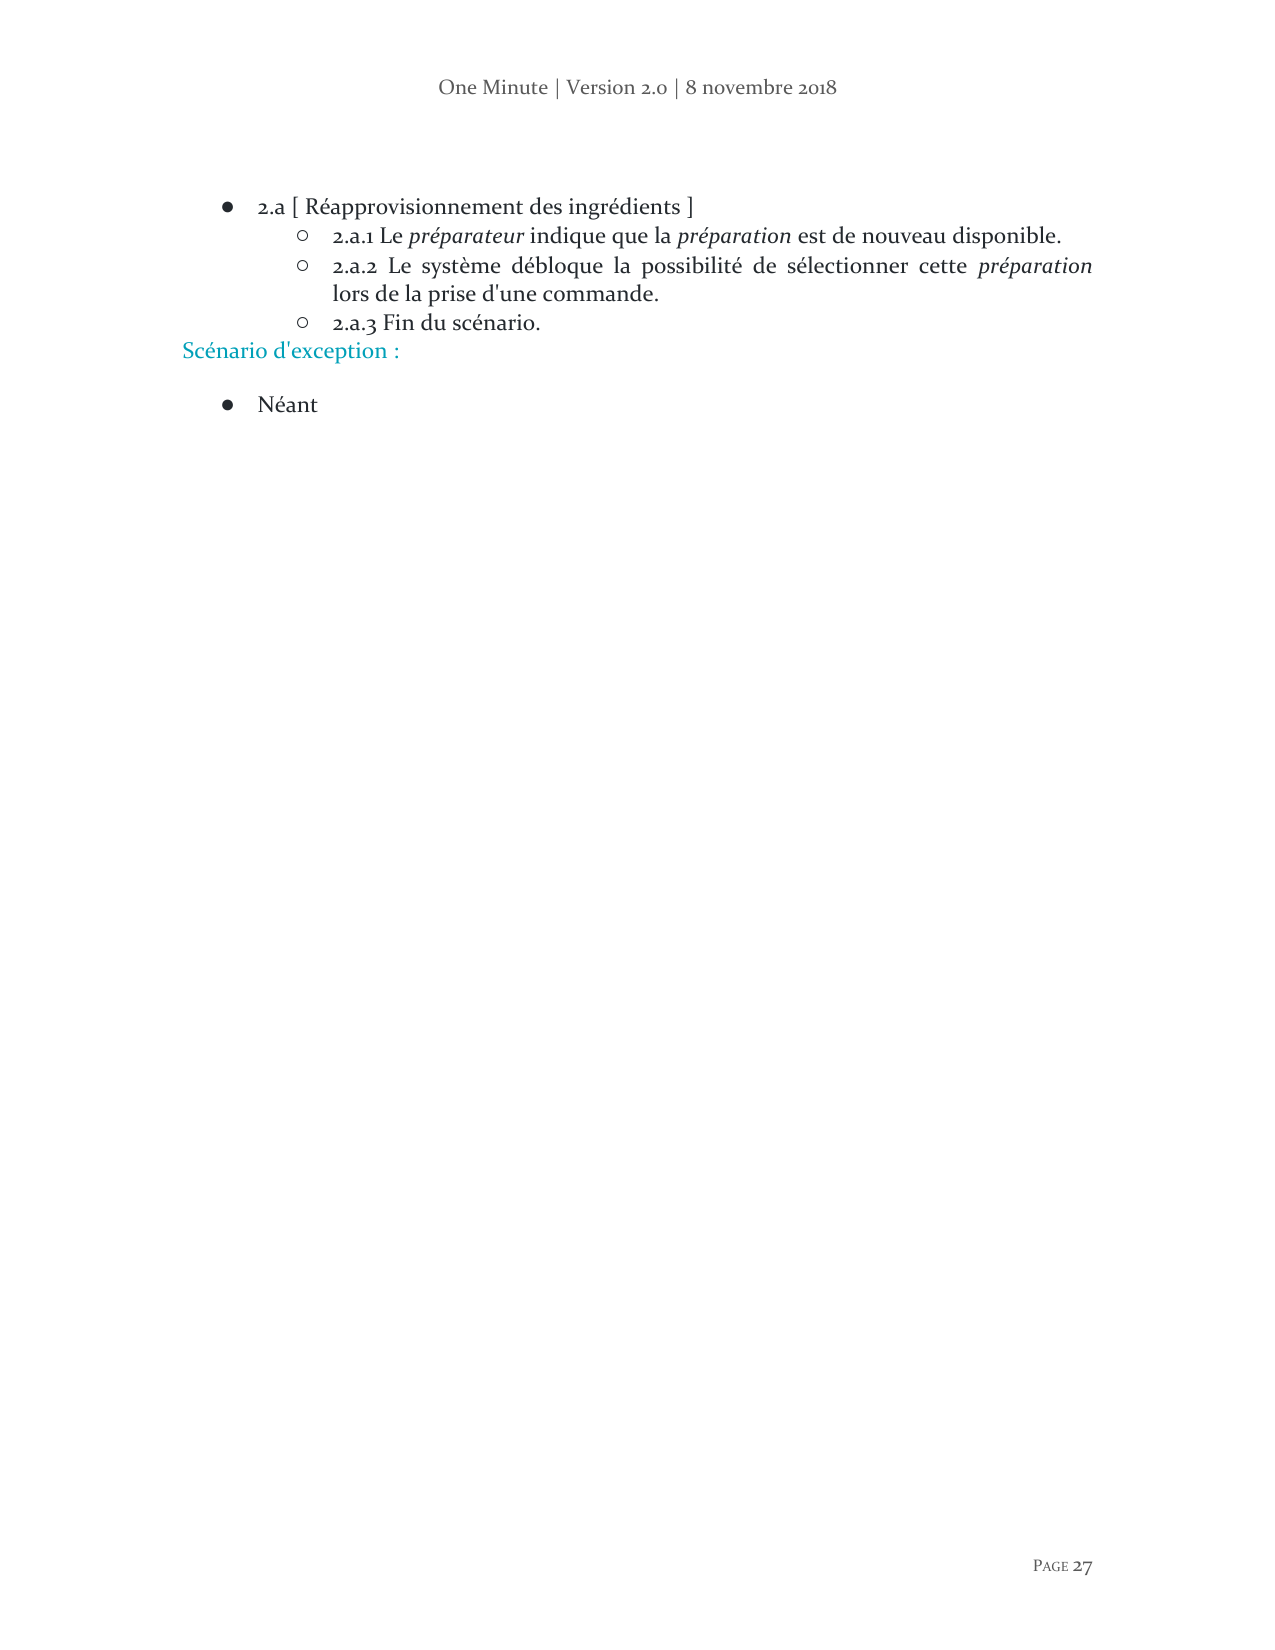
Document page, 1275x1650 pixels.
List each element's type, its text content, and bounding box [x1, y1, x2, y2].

list Néant [220, 389, 1093, 418]
list 2.a.2 Le système débloque la possibilité de sélectionner cette préparation lors de la prise d'une commande. [295, 249, 1093, 307]
text Scénario d'exception : [182, 336, 1093, 364]
list 2.a [ Réapprovisionnement des ingrédients ] [220, 191, 1093, 220]
list 2.a.1 Le préparateur indique que la préparation est de nouveau disponible. [295, 220, 1093, 249]
list 2.a.3 Fin du scénario. [295, 307, 1093, 336]
